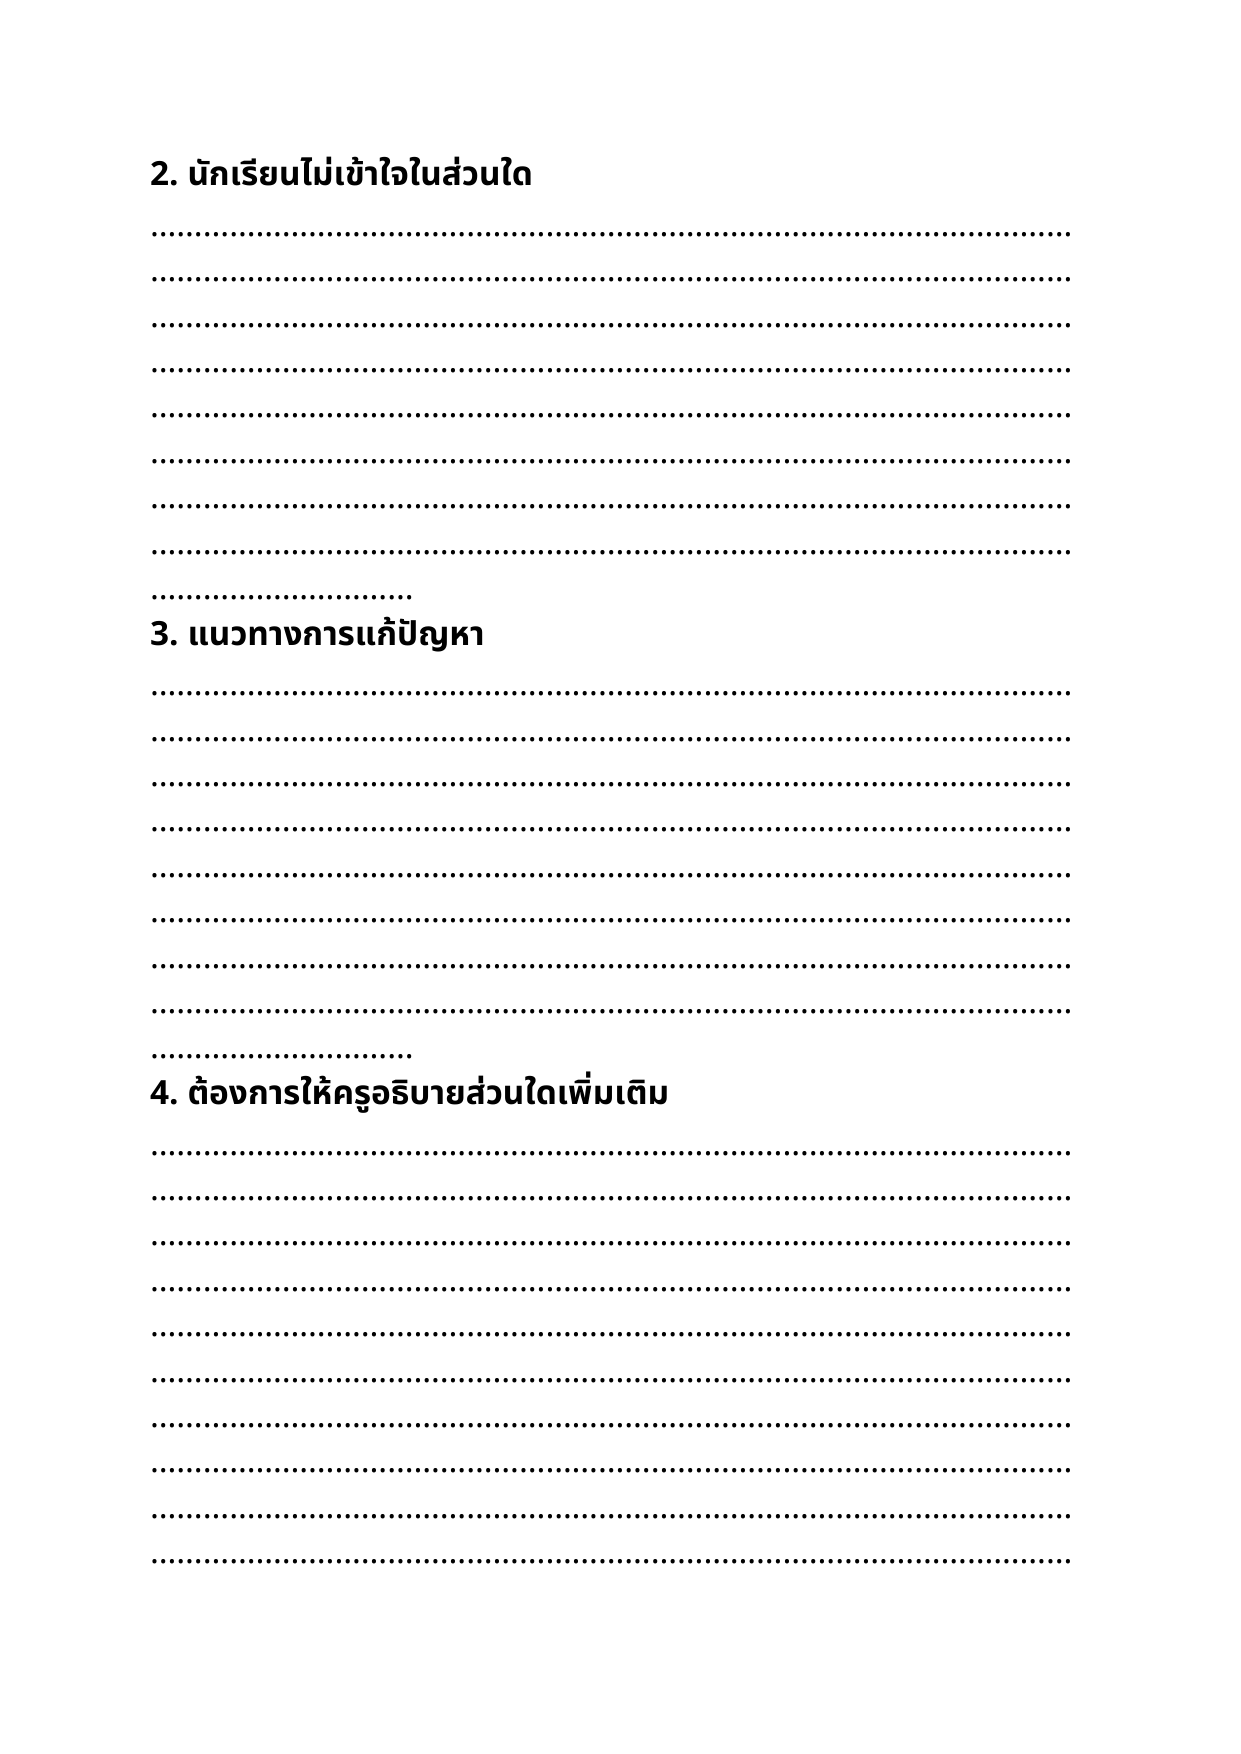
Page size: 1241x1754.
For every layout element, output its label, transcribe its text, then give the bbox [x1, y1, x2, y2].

text 4. ต้องการให้ครูอธิบายส่วนใดเพิ่มเติม [150, 1069, 1090, 1119]
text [150, 1119, 1090, 1573]
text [150, 201, 1090, 609]
text 3. แนวทางการแก้ปัญหา [150, 609, 1090, 660]
text 2. นักเรียนไม่เข้าใจในส่วนใด [150, 150, 1090, 201]
